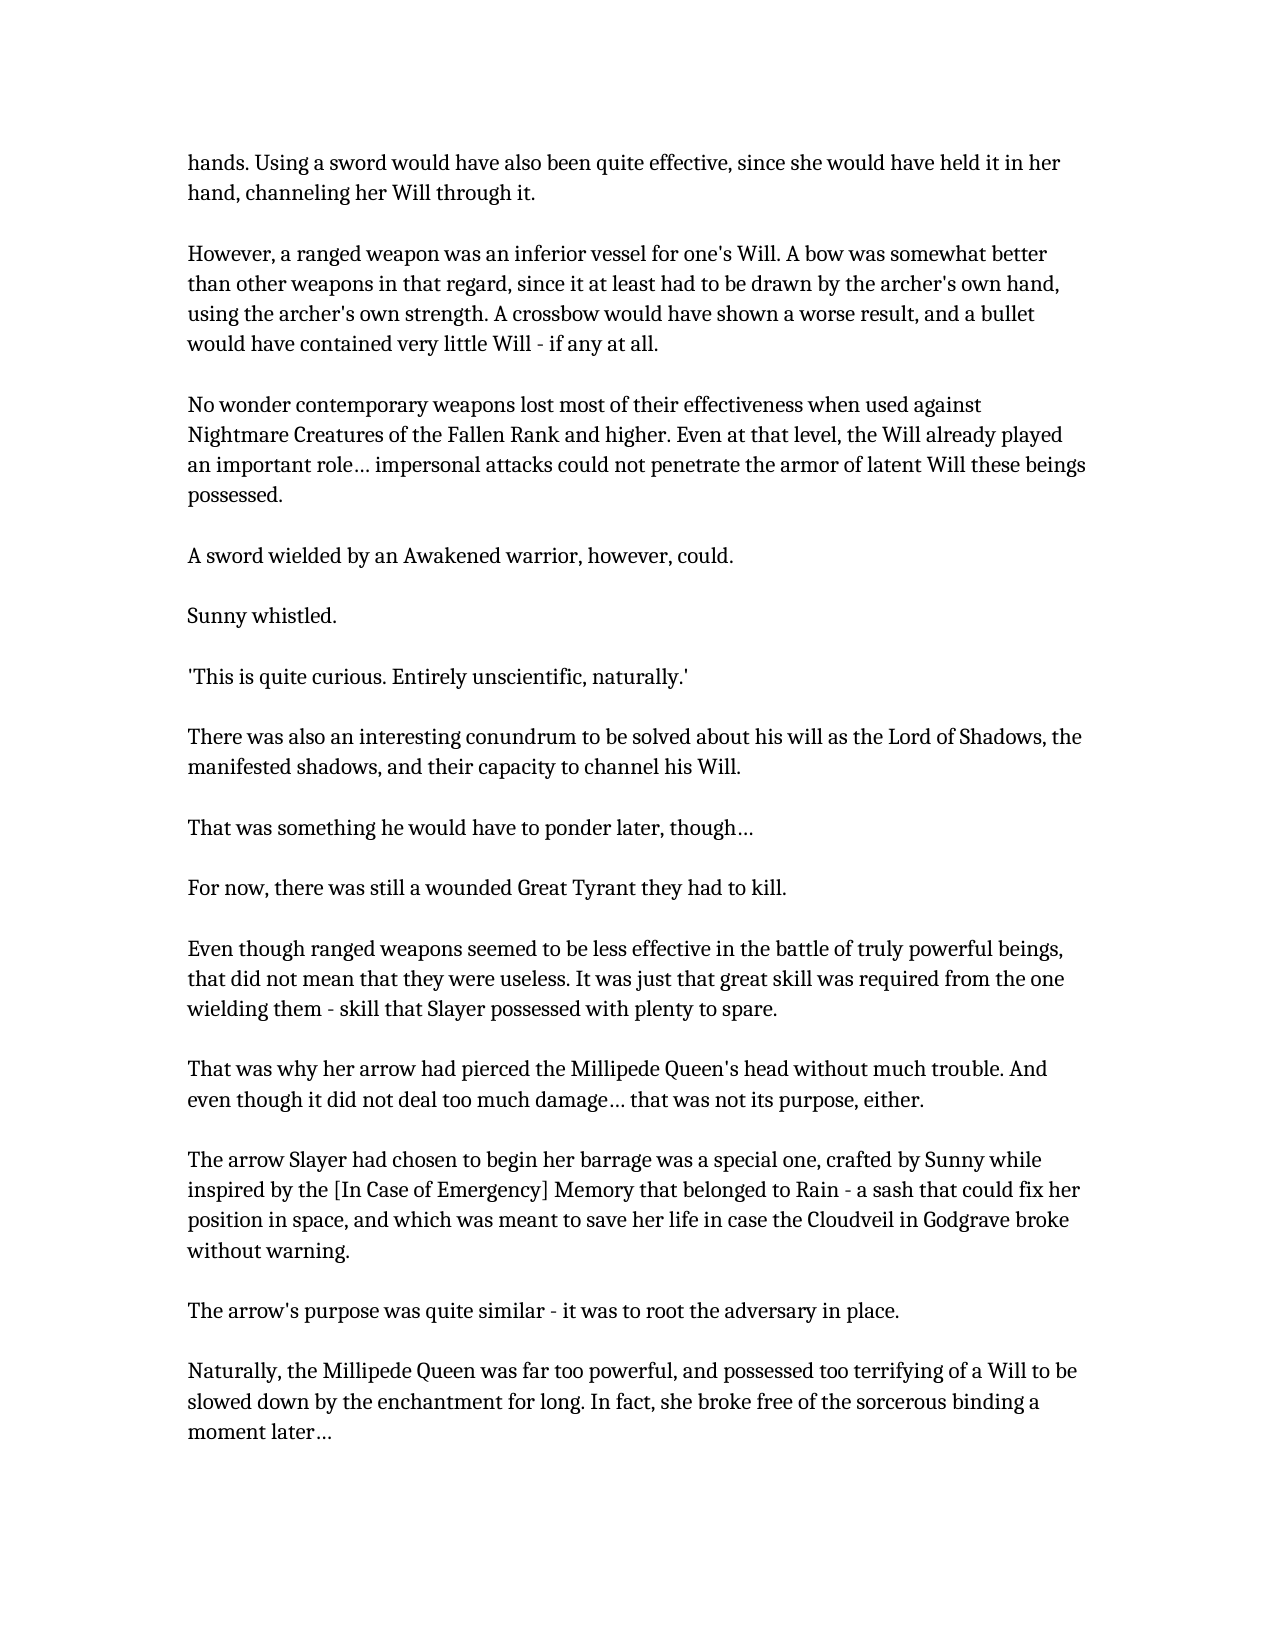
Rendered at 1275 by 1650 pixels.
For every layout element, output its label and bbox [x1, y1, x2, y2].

text [187, 150, 1087, 1475]
